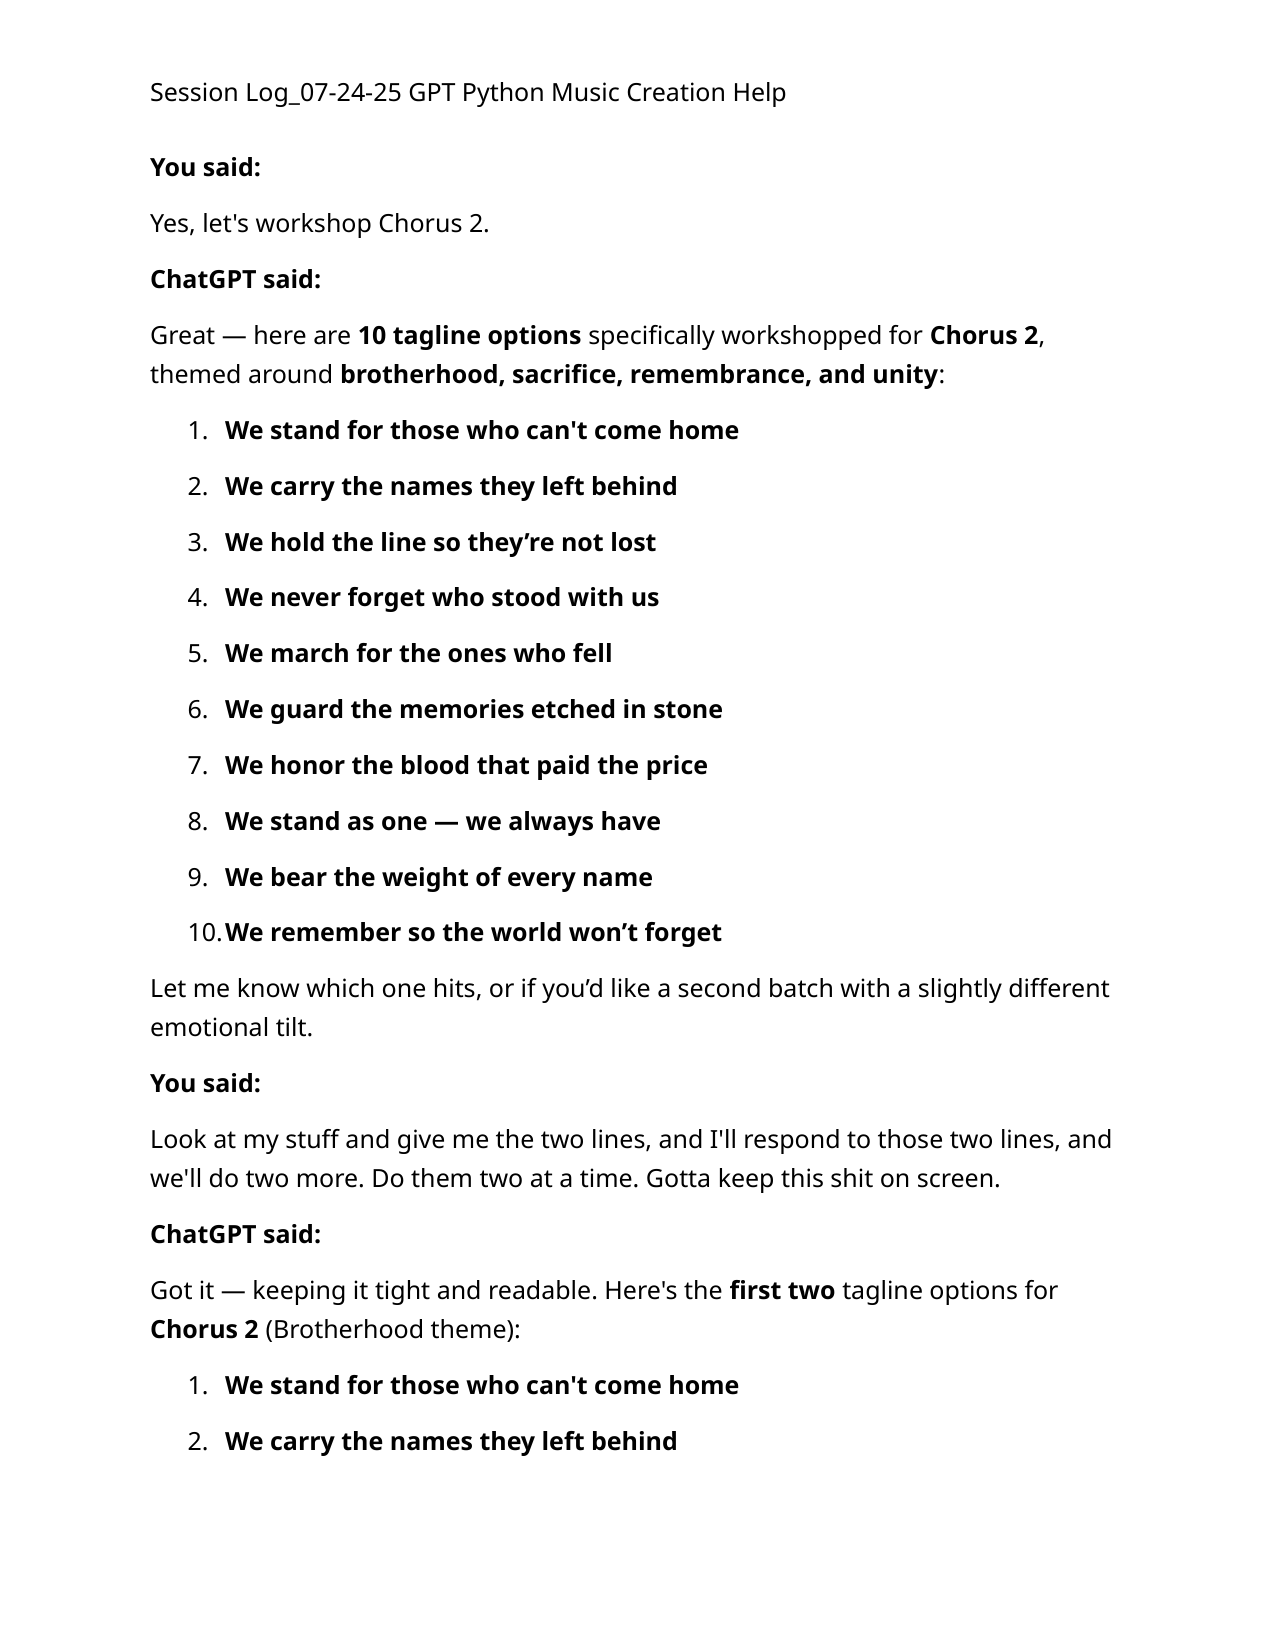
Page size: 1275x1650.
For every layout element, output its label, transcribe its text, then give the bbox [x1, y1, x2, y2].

list We remember so the world won’t forget [187, 915, 1125, 949]
text Look at my stuff and give me the two lines, and I'll respond to those two lines, and we'll do two more. Do them two at a time. Gotta keep this shit on screen. [150, 1122, 1125, 1195]
list We stand for those who can't come home [187, 412, 1125, 447]
text Let me know which one hits, or if you’d like a second batch with a slightly different emotional tilt. [150, 971, 1125, 1044]
text ChatGPT said: [150, 1217, 1125, 1251]
list We carry the names they left behind [187, 1423, 1125, 1457]
text Great — here are 10 tagline options specifically workshopped for Chorus 2, themed around brotherhood, sacrifice, remembrance, and unity: [150, 317, 1125, 391]
text Got it — keeping it tight and readable. Here's the first two tagline options for Chorus 2 (Brotherhood theme): [150, 1272, 1125, 1346]
list We guard the memories etched in stone [187, 692, 1125, 726]
list We carry the names they left behind [187, 468, 1125, 502]
text Yes, let's workshop Chorus 2. [150, 206, 1125, 240]
text ChatGPT said: [150, 262, 1125, 296]
list We bear the weight of every name [187, 859, 1125, 893]
list We stand for those who can't come home [187, 1367, 1125, 1402]
list We honor the blood that paid the price [187, 747, 1125, 782]
list We march for the ones who fell [187, 636, 1125, 670]
list We hold the line so they’re not lost [187, 524, 1125, 558]
text You said: [150, 1066, 1125, 1100]
list We never forget who stood with us [187, 580, 1125, 614]
text You said: [150, 150, 1125, 184]
list We stand as one — we always have [187, 803, 1125, 837]
